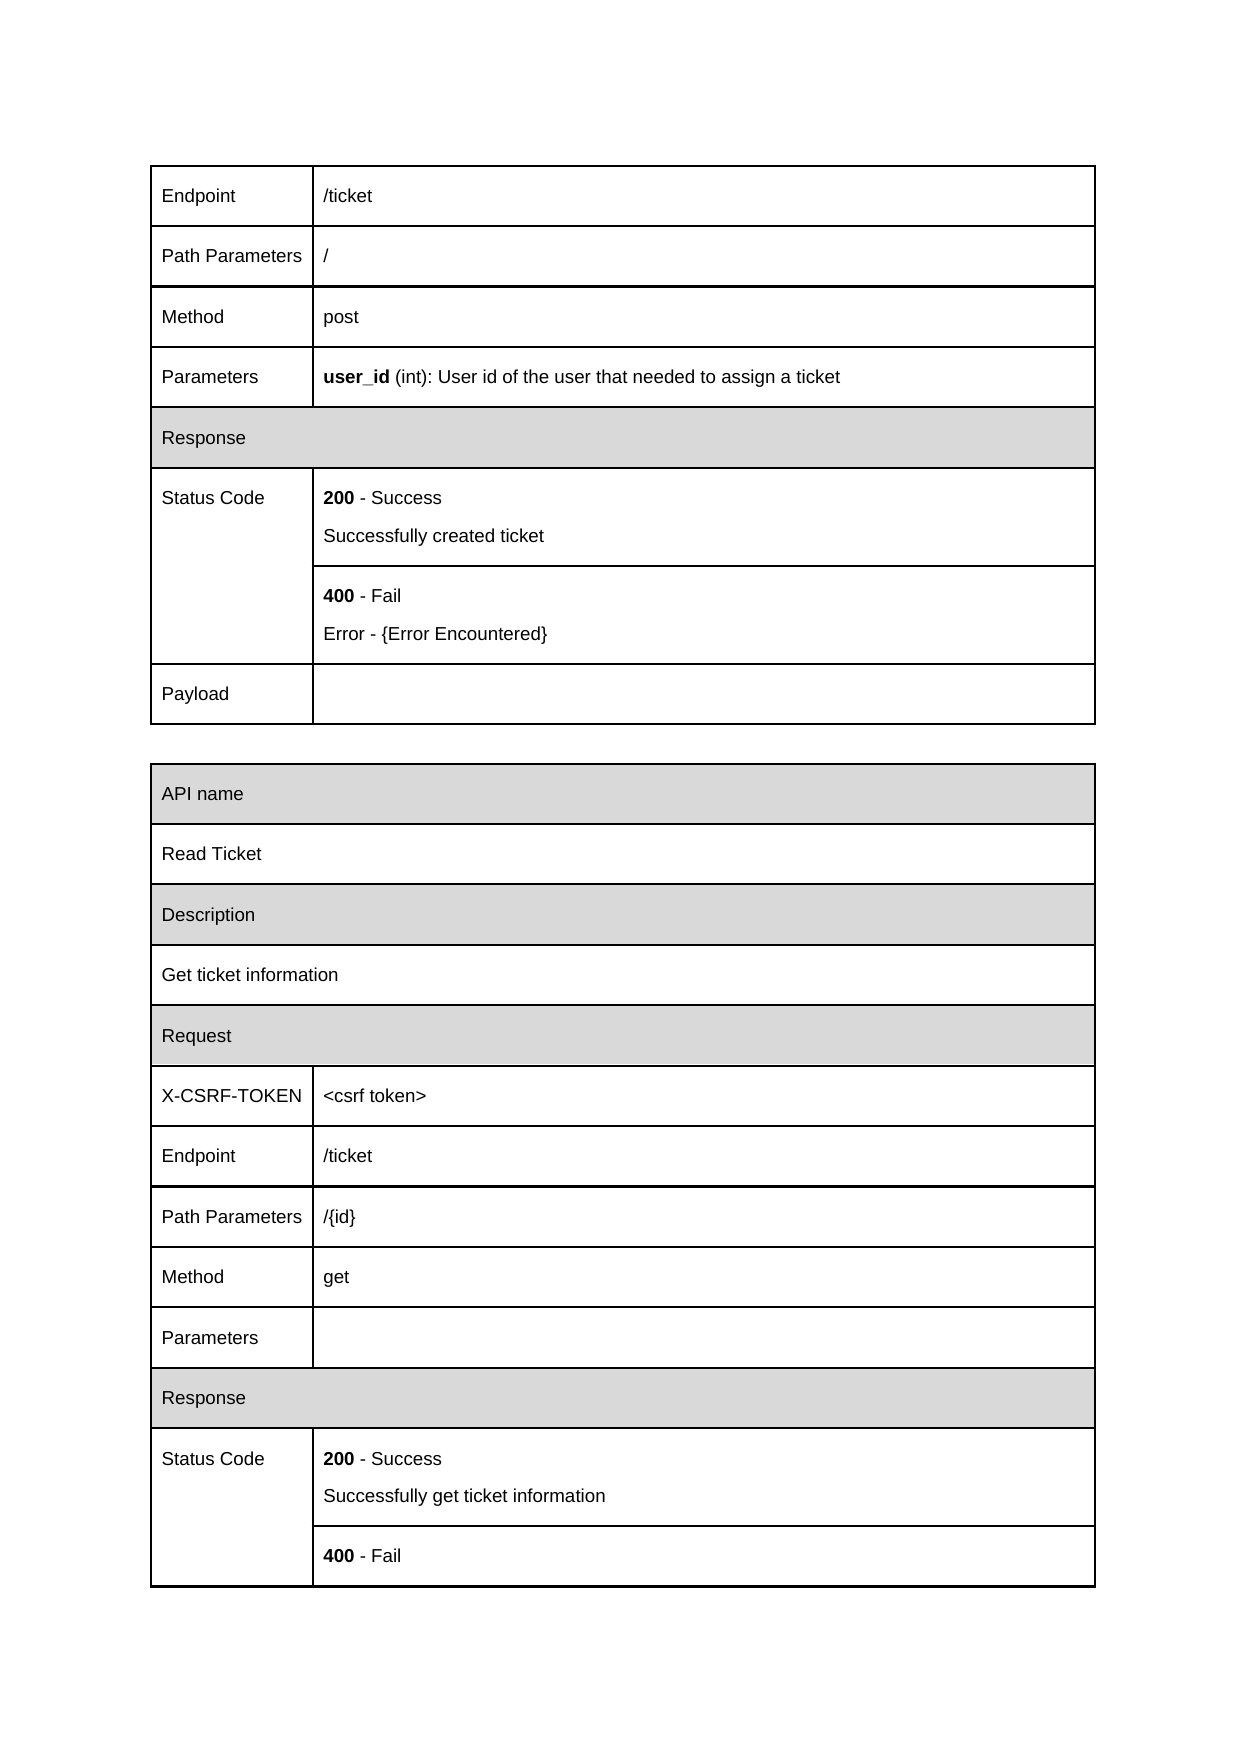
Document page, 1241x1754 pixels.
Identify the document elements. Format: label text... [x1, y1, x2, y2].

table_cell [314, 665, 1094, 723]
table_cell 200 - Success Successfully get ticket information [314, 1429, 1094, 1525]
table_cell /{id} [314, 1188, 1094, 1246]
table_cell Path Parameters [152, 1188, 312, 1246]
table_cell /ticket [314, 167, 1094, 225]
table_cell Endpoint [152, 1127, 312, 1185]
table_cell Payload [152, 665, 312, 723]
table_cell Get ticket information [152, 946, 1094, 1004]
table_cell Description [152, 885, 1094, 944]
table_header API name [152, 765, 1094, 823]
table_cell Parameters [152, 1308, 312, 1367]
table_cell Response [152, 408, 1094, 467]
table_cell Response [152, 1369, 1094, 1427]
table_cell user_id (int): User id of the user that needed to assign a ticket [314, 348, 1094, 406]
table_cell Status Code [152, 469, 312, 662]
table_cell /ticket [314, 1127, 1094, 1185]
table_cell [314, 1308, 1094, 1367]
table_cell X-CSRF-TOKEN [152, 1067, 312, 1125]
table_cell Path Parameters [152, 227, 312, 285]
table_cell Parameters [152, 348, 312, 406]
table_cell Method [152, 1248, 312, 1306]
table_cell Status Code [152, 1429, 312, 1585]
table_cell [314, 1527, 1094, 1585]
table_cell 200 - Success Successfully created ticket [314, 469, 1094, 564]
table_cell Method [152, 288, 312, 346]
table_cell <csrf token> [314, 1067, 1094, 1125]
table_cell / [314, 227, 1094, 285]
table_cell post [314, 288, 1094, 346]
table_cell Read Ticket [152, 825, 1094, 883]
table_cell 400 - Fail Error - {Error Encountered} [314, 567, 1094, 662]
table_cell Endpoint [152, 167, 312, 225]
table_cell get [314, 1248, 1094, 1306]
table_cell Request [152, 1006, 1094, 1064]
